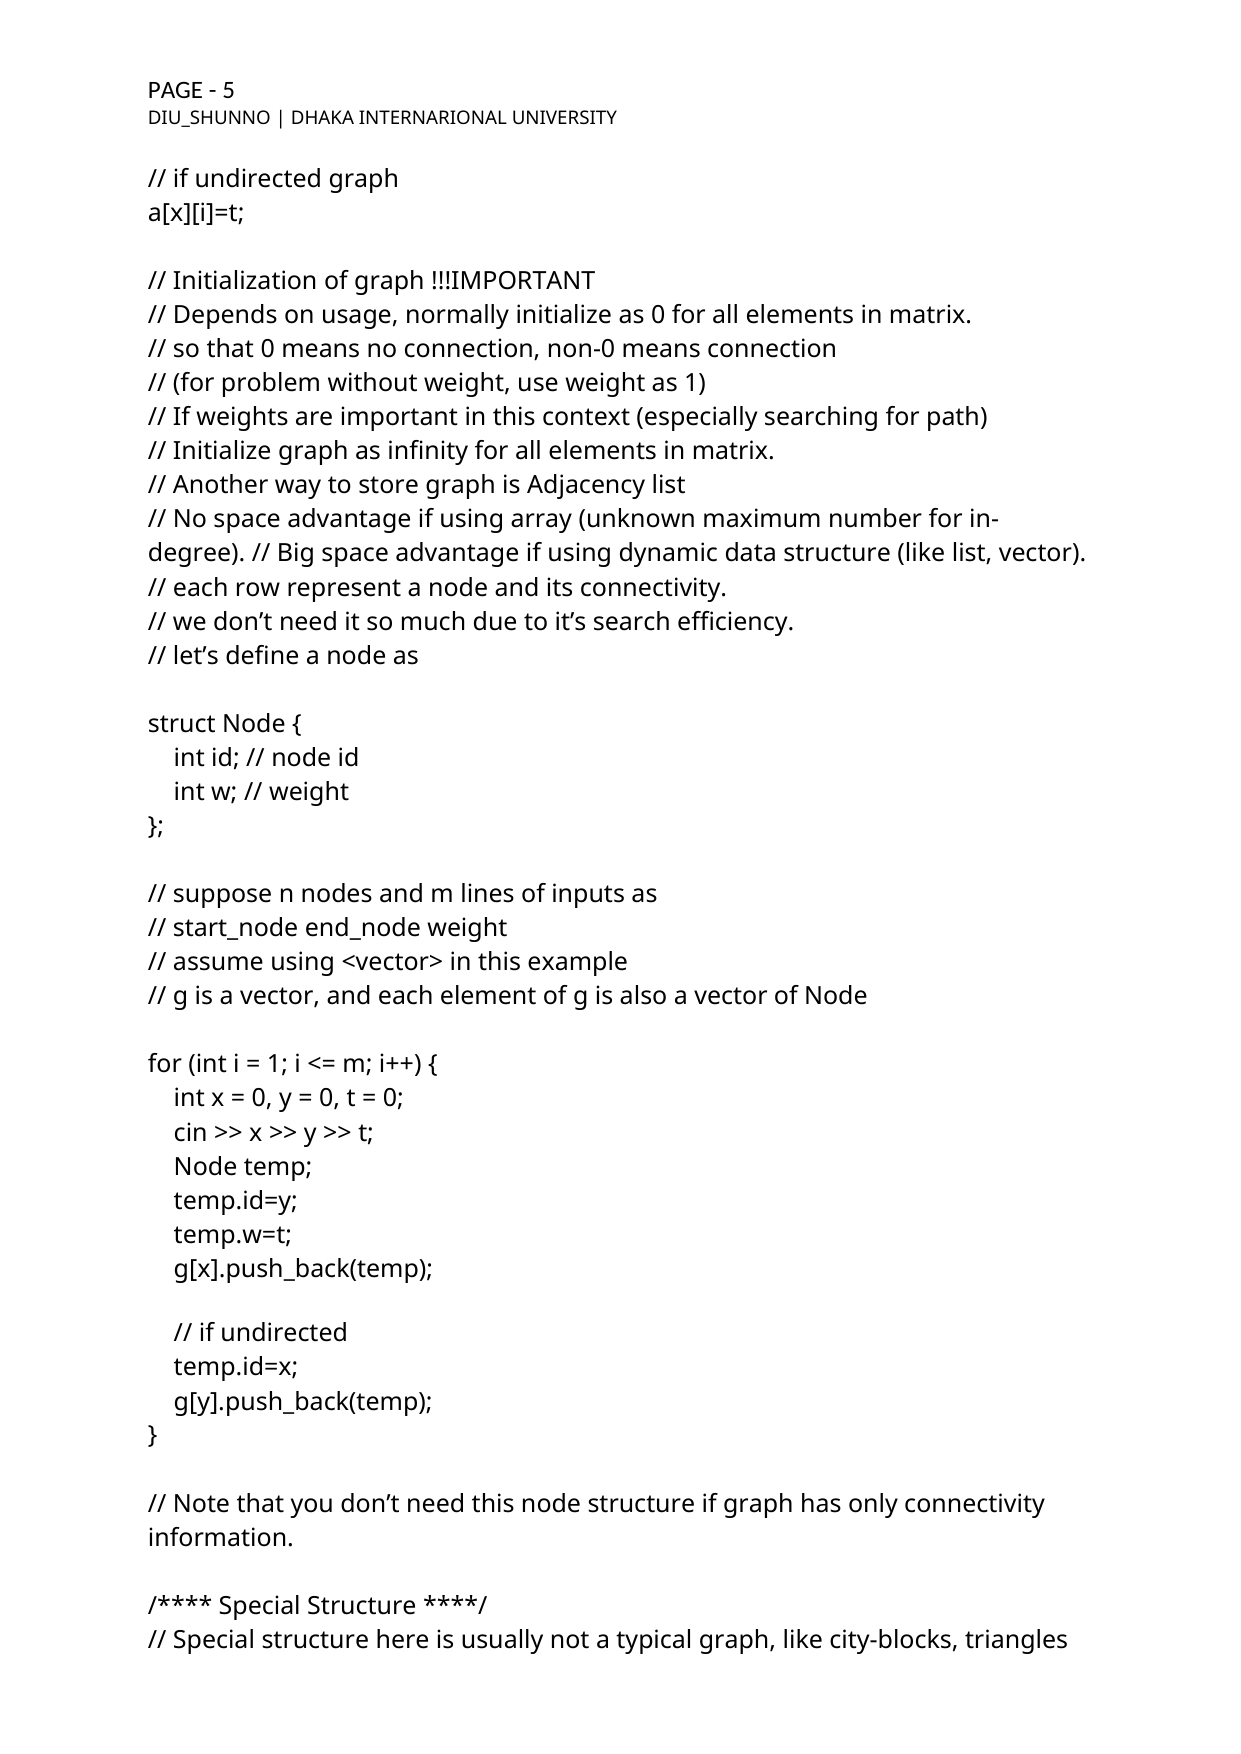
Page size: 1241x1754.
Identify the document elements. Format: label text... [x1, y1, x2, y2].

text // each row represent a node and its connectivity. [148, 569, 1092, 603]
text cin >> x >> y >> t; [148, 1114, 1092, 1148]
text temp.id=x; [148, 1349, 1092, 1383]
text // Special structure here is usually not a typical graph, like city-blocks, triangles [148, 1622, 1092, 1656]
text temp.w=t; [148, 1216, 1092, 1250]
text // If weights are important in this context (especially searching for path) [148, 399, 1092, 433]
text // Another way to store graph is Adjacency list [148, 467, 1092, 501]
text // let’s define a node as [148, 637, 1092, 671]
text a[x][i]=t; [148, 194, 1092, 228]
text // if undirected [148, 1315, 1092, 1349]
text // if undirected graph [148, 160, 1092, 194]
text int w; // weight [148, 773, 1092, 808]
text g[x].push_back(temp); [148, 1250, 1092, 1284]
text // No space advantage if using array (unknown maximum number for in-degree). // Big space advantage if using dynamic data structure (like list, vector). [148, 501, 1092, 569]
text int id; // node id [148, 739, 1092, 773]
text // so that 0 means no connection, non-0 means connection [148, 331, 1092, 365]
text g[y].push_back(temp); [148, 1383, 1092, 1417]
text // (for problem without weight, use weight as 1) [148, 365, 1092, 399]
text // Depends on usage, normally initialize as 0 for all elements in matrix. [148, 297, 1092, 331]
text /**** Special Structure ****/ [148, 1587, 1092, 1622]
text }; [148, 808, 1092, 842]
text // Initialization of graph !!!IMPORTANT [148, 263, 1092, 297]
text temp.id=y; [148, 1182, 1092, 1216]
text struct Node { [148, 705, 1092, 739]
text // suppose n nodes and m lines of inputs as [148, 876, 1092, 910]
text // assume using <vector> in this example [148, 944, 1092, 978]
text int x = 0, y = 0, t = 0; [148, 1080, 1092, 1114]
text // Initialize graph as infinity for all elements in matrix. [148, 433, 1092, 467]
text // Note that you don’t need this node structure if graph has only connectivity information. [148, 1485, 1092, 1553]
text // we don’t need it so much due to it’s search efficiency. [148, 603, 1092, 637]
text // start_node end_node weight [148, 910, 1092, 944]
text // g is a vector, and each element of g is also a vector of Node [148, 978, 1092, 1012]
text } [148, 1417, 1092, 1451]
text for (int i = 1; i <= m; i++) { [148, 1046, 1092, 1080]
text Node temp; [148, 1148, 1092, 1182]
